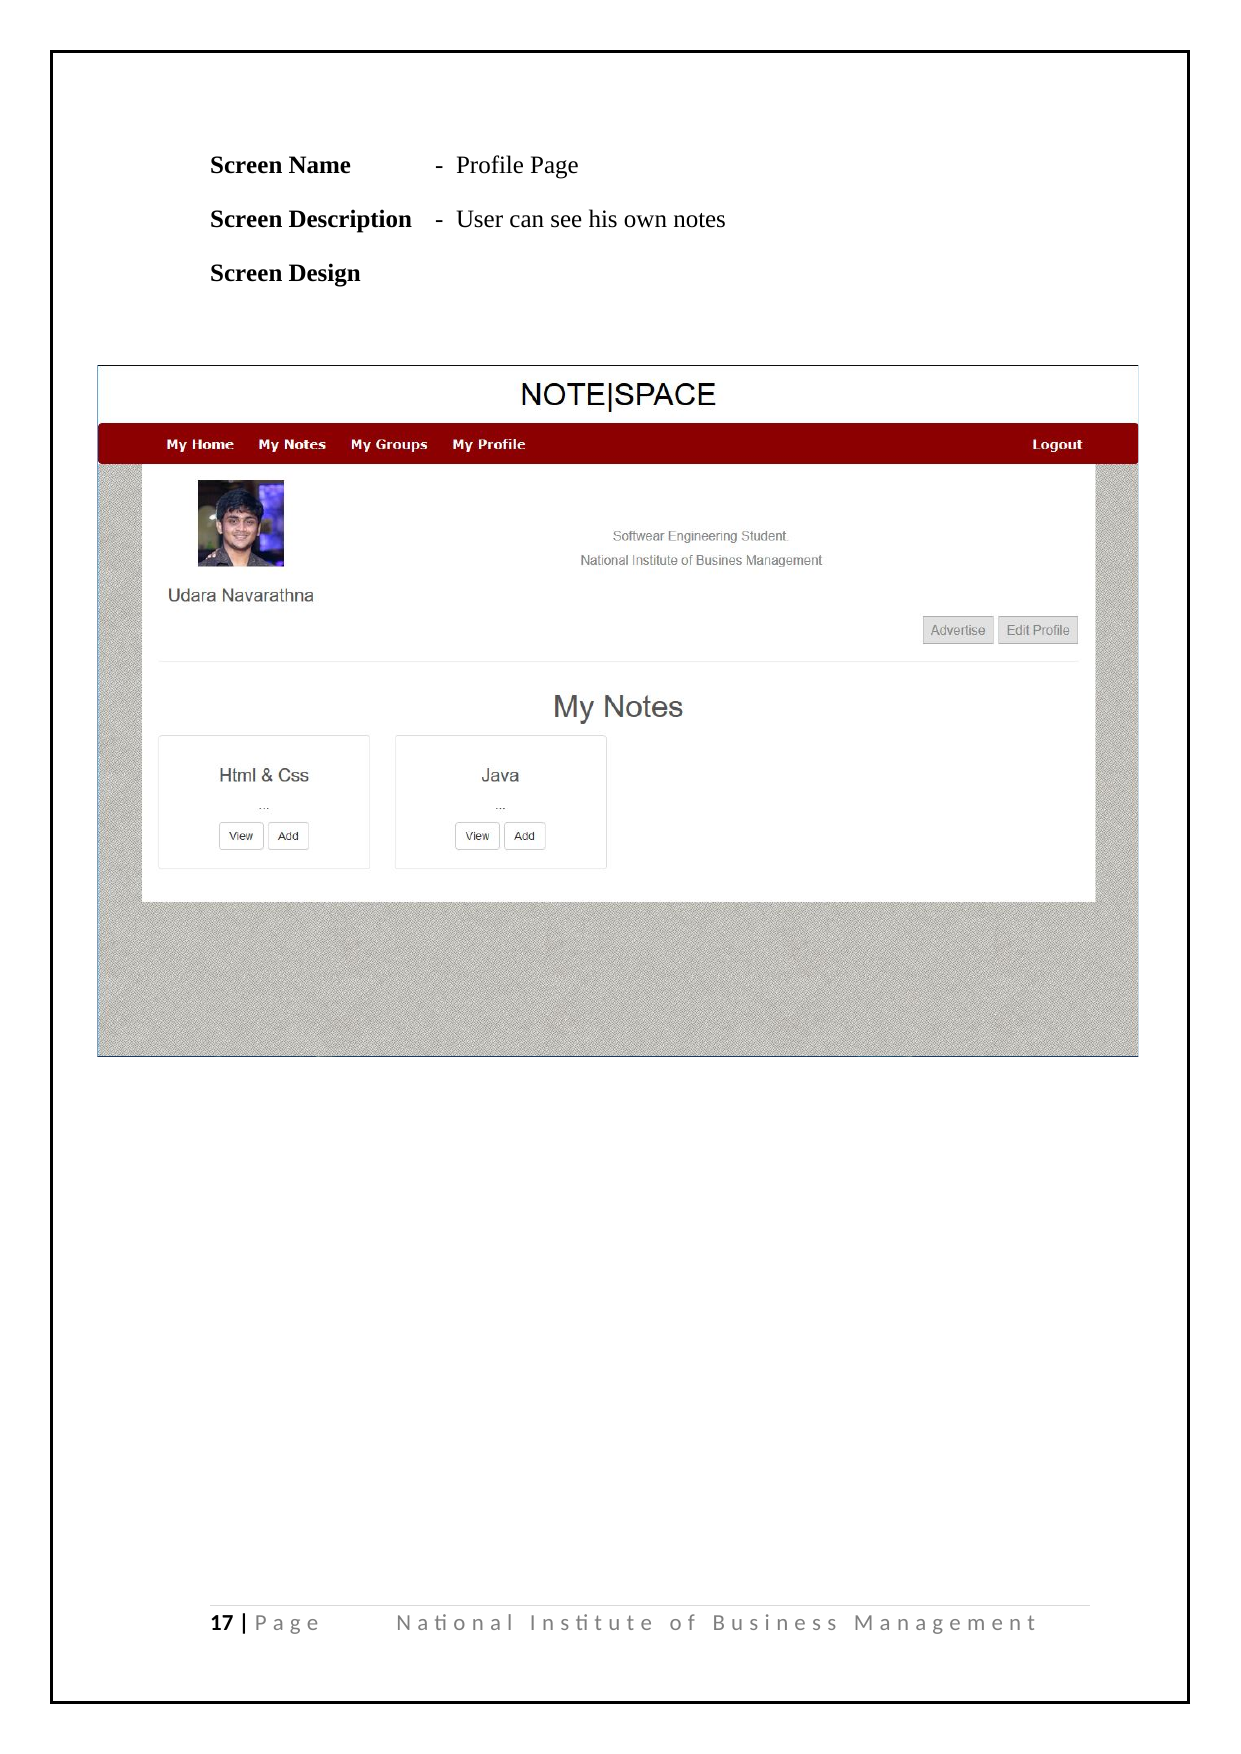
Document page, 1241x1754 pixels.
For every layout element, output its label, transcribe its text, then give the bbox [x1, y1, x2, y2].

picture [97, 365, 1139, 1057]
text Screen Name - Profile Page [210, 150, 1125, 179]
text Screen Description - User can see his own notes [210, 204, 1090, 233]
text Screen Design [210, 258, 1090, 286]
